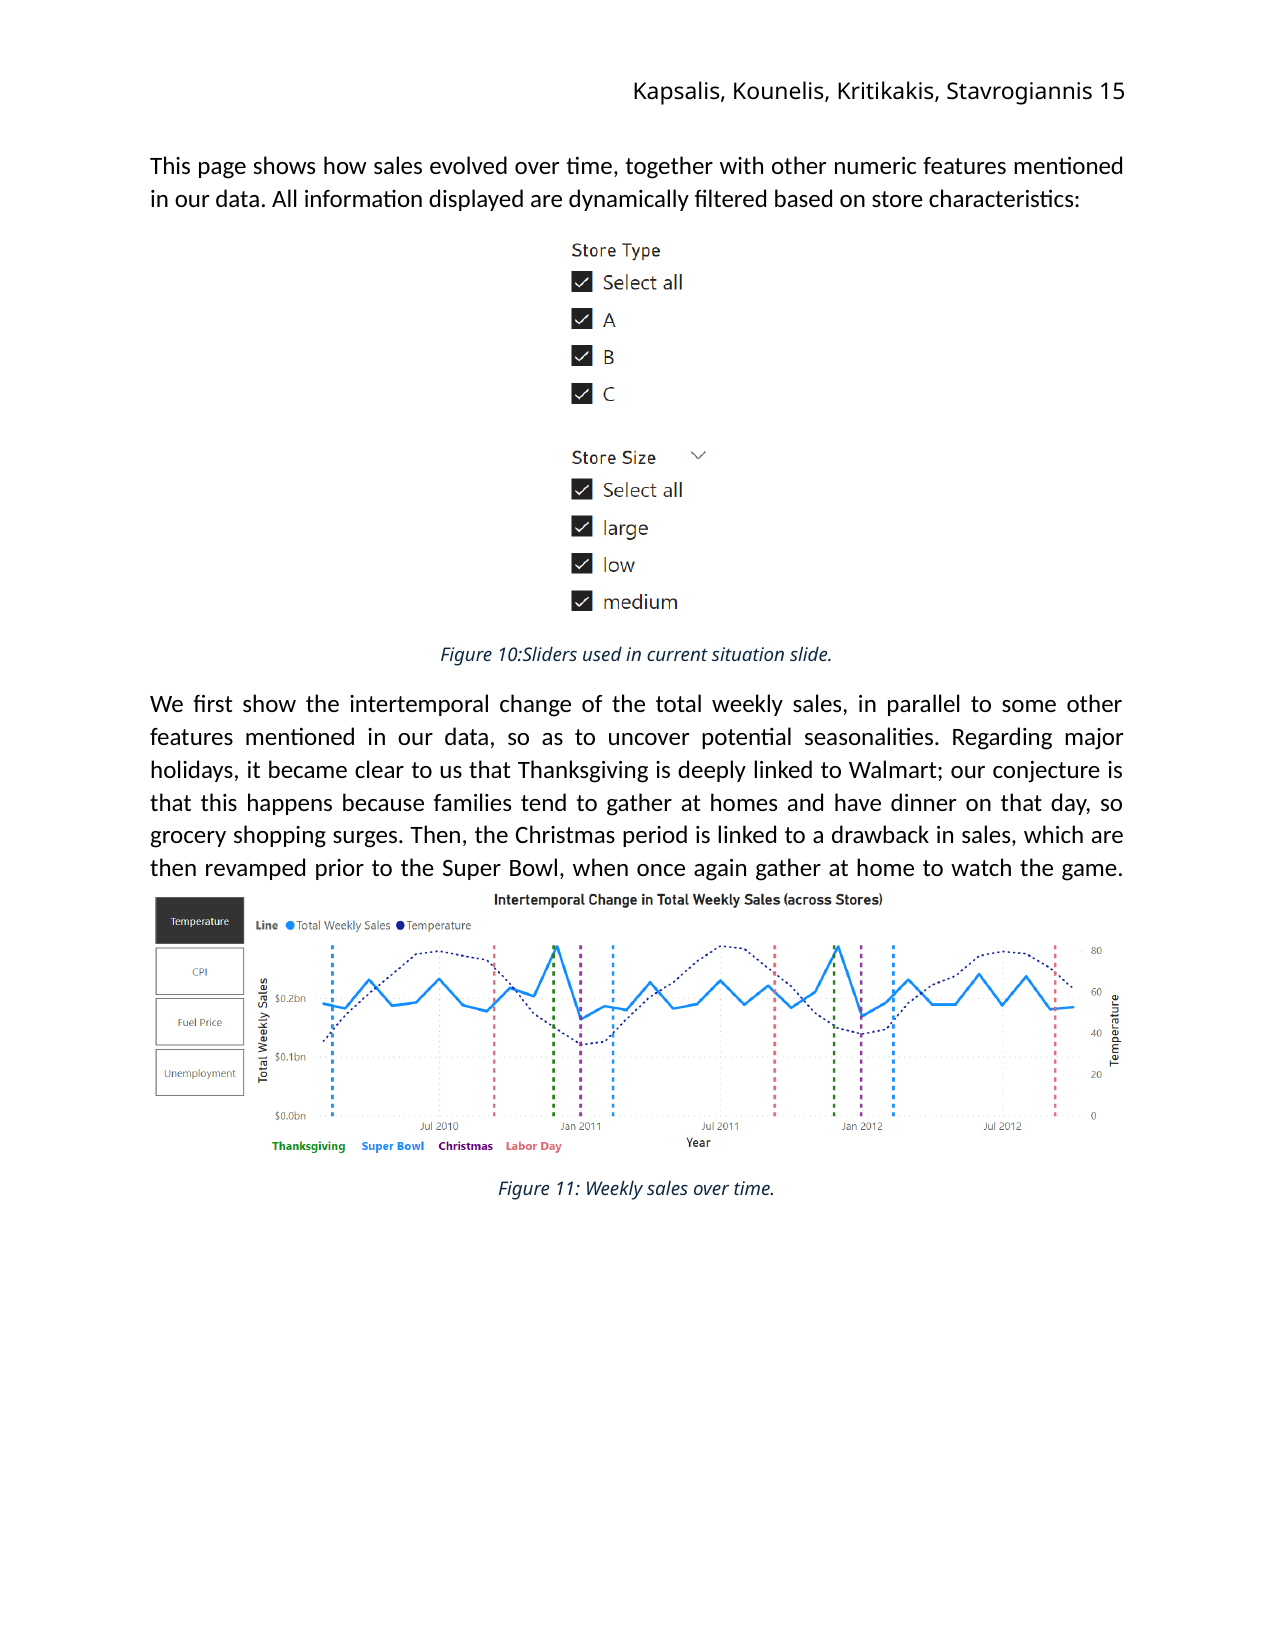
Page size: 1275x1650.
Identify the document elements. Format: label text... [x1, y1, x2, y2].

text Figure 11: Weekly sales over time. [150, 1175, 1125, 1201]
picture [554, 232, 721, 623]
text We first show the intertemporal change of the total weekly sales, in parallel to some other features mentioned in our data, so as to uncover potential seasonalities. Regarding major holidays, it became clear to us that Thanksgiving is deeply linked to Walmart; our conjecture is that this happens because families tend to gather at homes and have dinner on that day, so grocery shopping surges. Then, the Christmas period is linked to a drawback in sales, which are then revamped prior to the Super Bowl, when once again gather at home to watch the game. [150, 688, 1125, 885]
text Figure 10:Sliders used in current situation slide. [150, 642, 1125, 667]
text This page shows how sales evolved over time, together with other numeric features mentioned in our data. All information displayed are dynamically filtered based on store characteristics: [150, 150, 1125, 213]
picture [150, 885, 1125, 1157]
